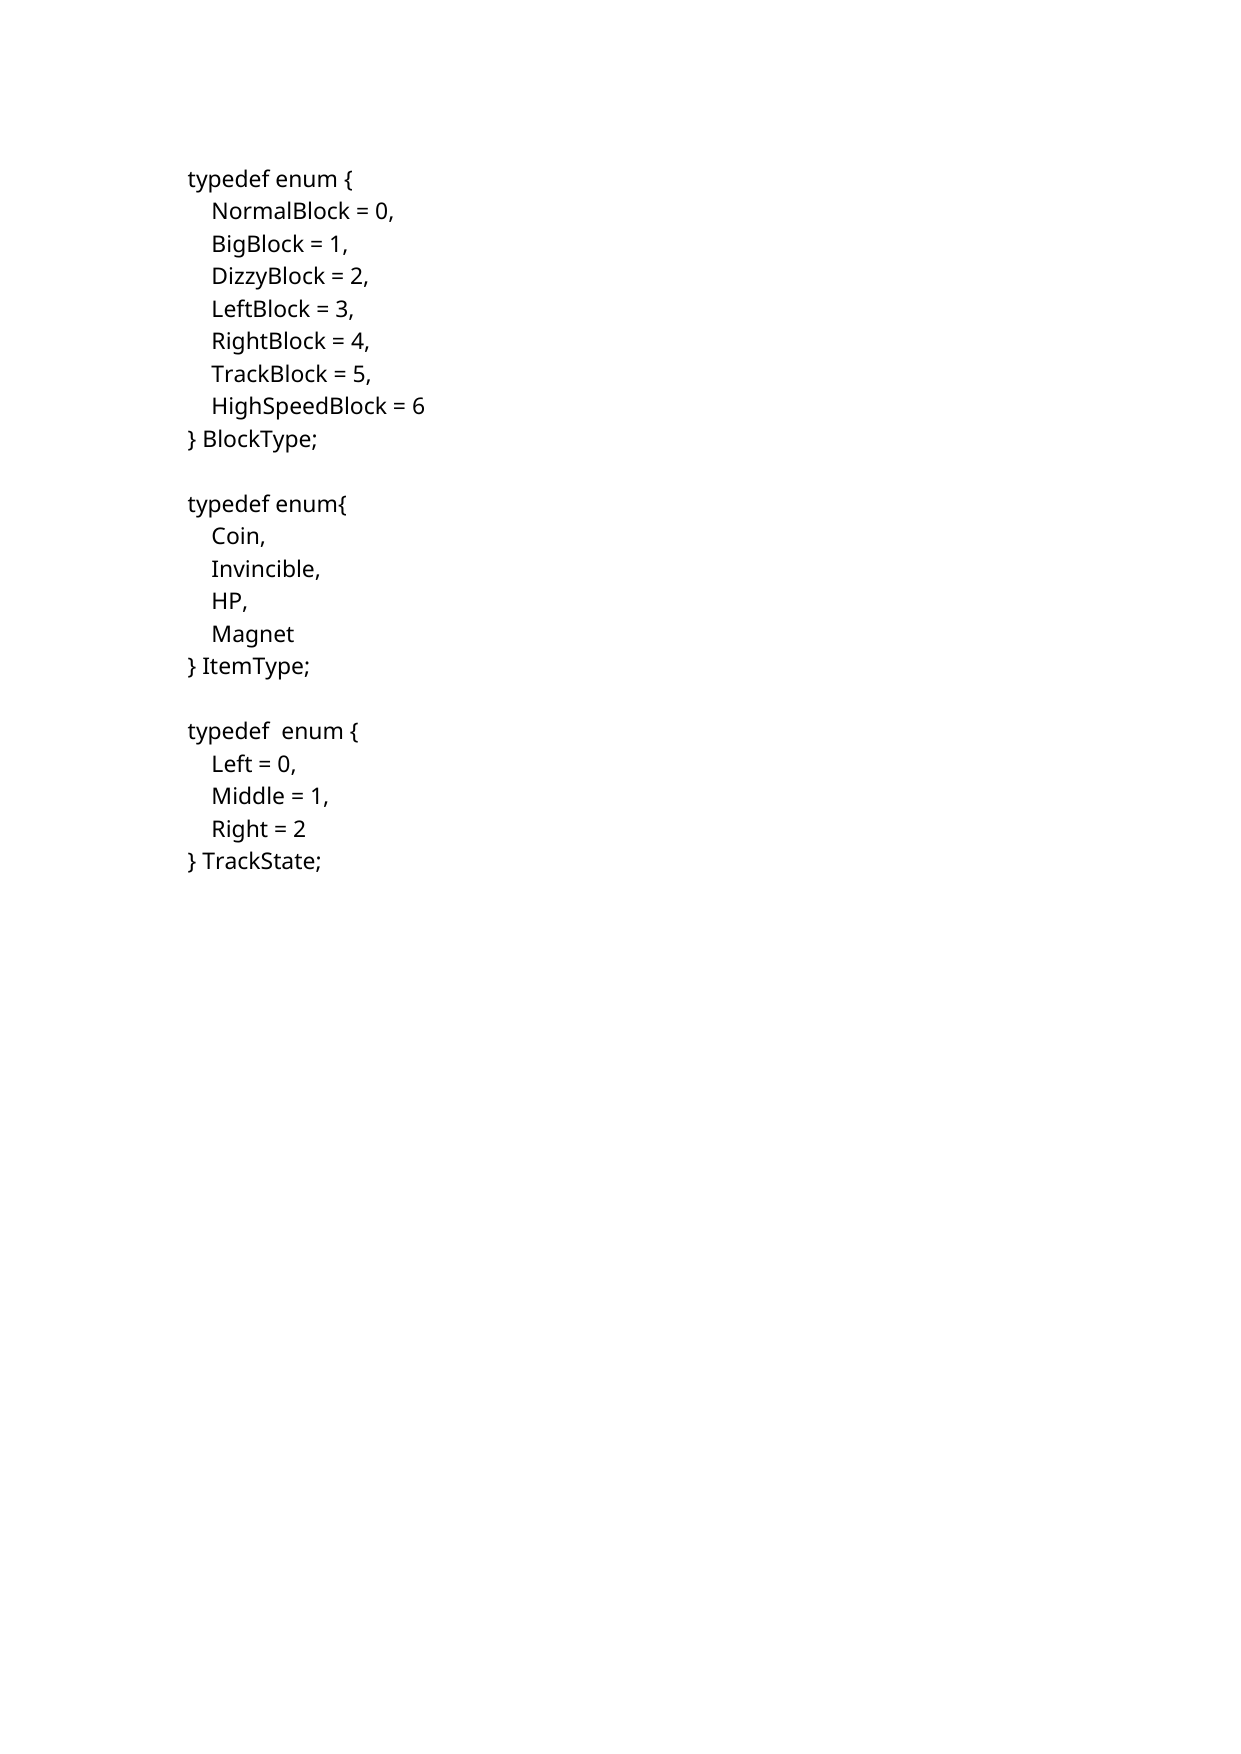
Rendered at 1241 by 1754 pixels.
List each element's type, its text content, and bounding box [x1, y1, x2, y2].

text } ItemType; [187, 649, 1053, 682]
text Coin, [187, 519, 1053, 552]
text NormalBlock = 0, [187, 194, 1053, 227]
text Right = 2 [187, 812, 1053, 844]
text typedef enum { [187, 714, 1053, 747]
text DizzyBlock = 2, [187, 259, 1053, 292]
text HighSpeedBlock = 6 [187, 389, 1053, 422]
text Invincible, [187, 552, 1053, 584]
text LeftBlock = 3, [187, 292, 1053, 324]
text BigBlock = 1, [187, 227, 1053, 259]
text typedef enum{ [187, 487, 1053, 519]
text } TrackState; [187, 844, 1053, 877]
text } BlockType; [187, 422, 1053, 454]
text typedef enum { [187, 162, 1053, 194]
text Magnet [187, 617, 1053, 649]
text Left = 0, [187, 747, 1053, 779]
text RightBlock = 4, [187, 324, 1053, 357]
text HP, [187, 584, 1053, 617]
text Middle = 1, [187, 779, 1053, 812]
text TrackBlock = 5, [187, 357, 1053, 389]
